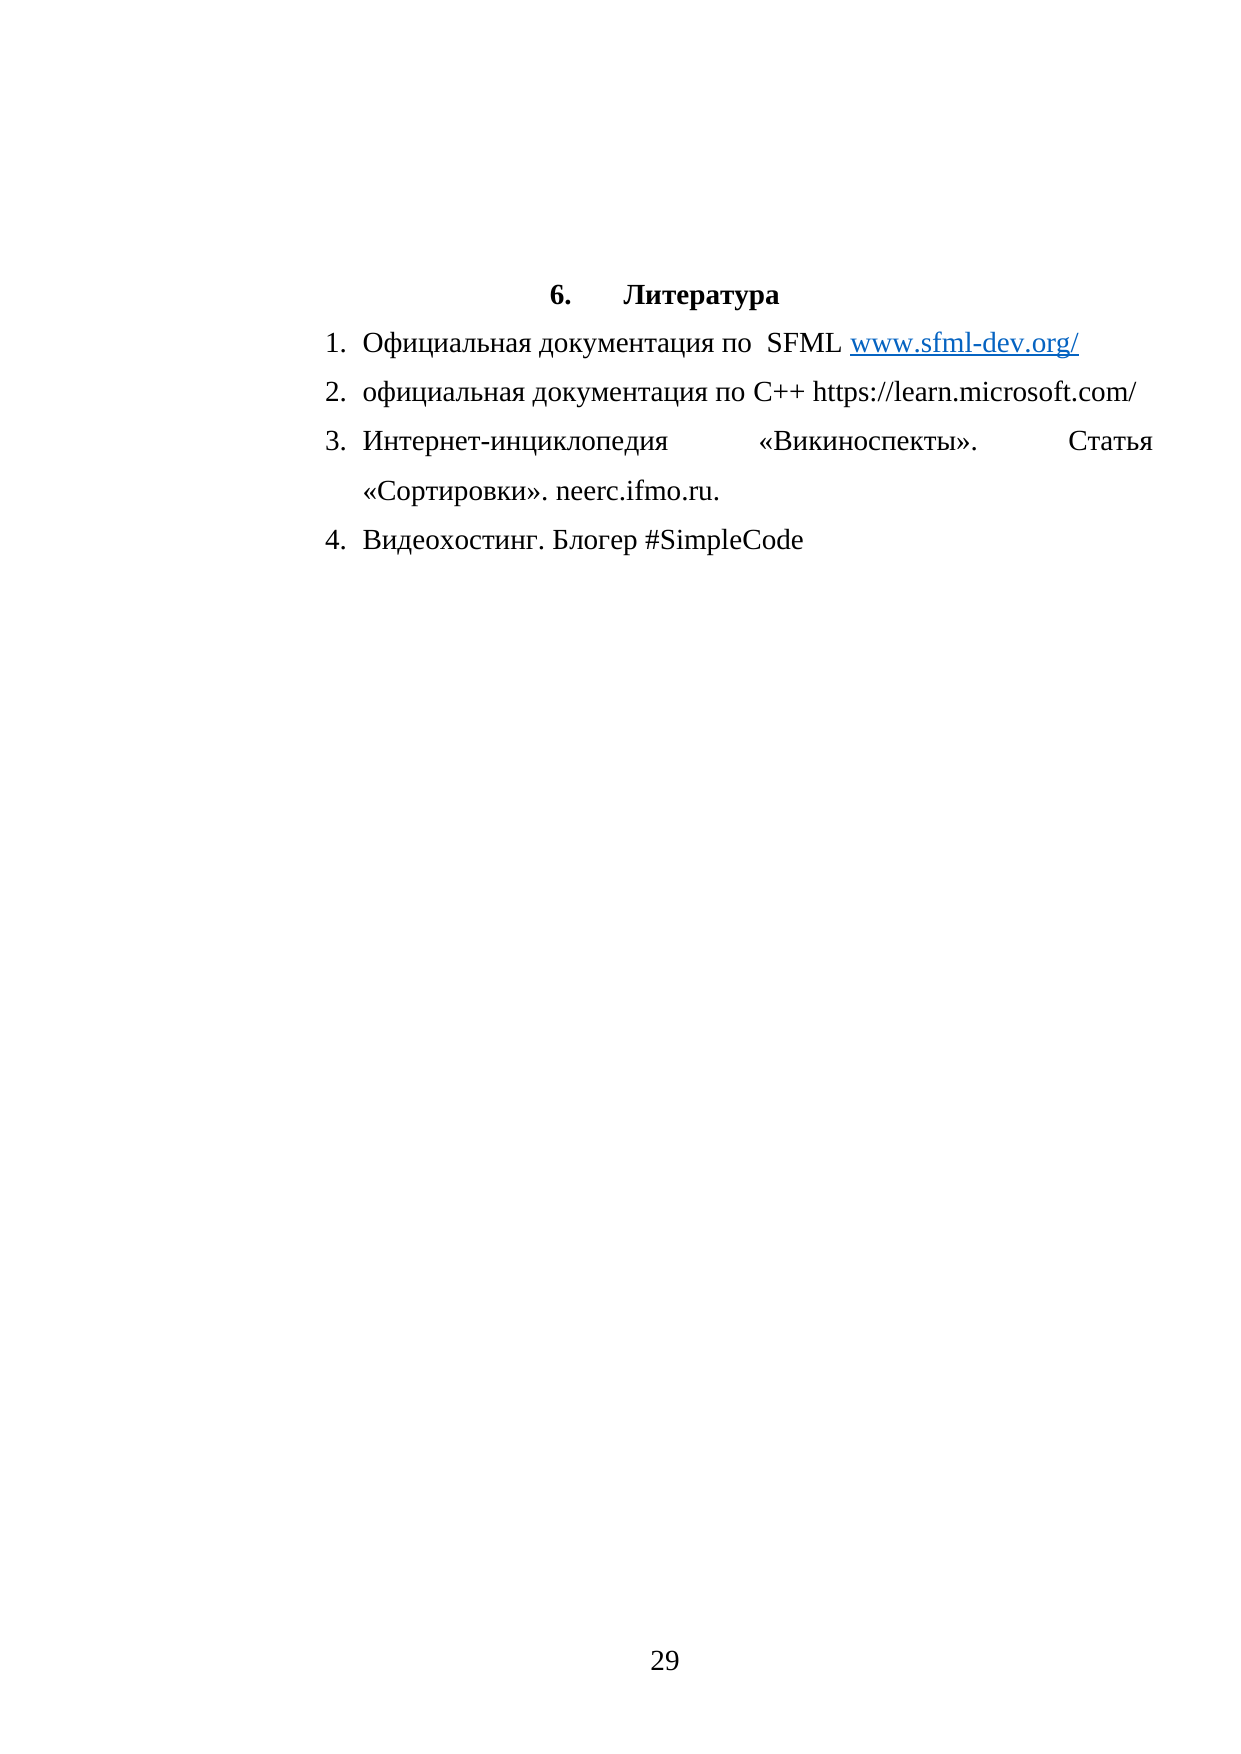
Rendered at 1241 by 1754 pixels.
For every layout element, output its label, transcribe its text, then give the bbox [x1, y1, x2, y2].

list Видеохостинг. Блогер #SimpleCode [325, 522, 1153, 556]
subtitle Литература [177, 277, 1152, 311]
list Официальная документация по SFML www.sfml-dev.org/ [325, 325, 1153, 358]
list официальная документация по C++ https://learn.microsoft.com/ [325, 374, 1153, 408]
list Интернет-инциклопедия «Викиноспекты». Статья «Сортировки». neerc.ifmo.ru. [325, 423, 1153, 506]
